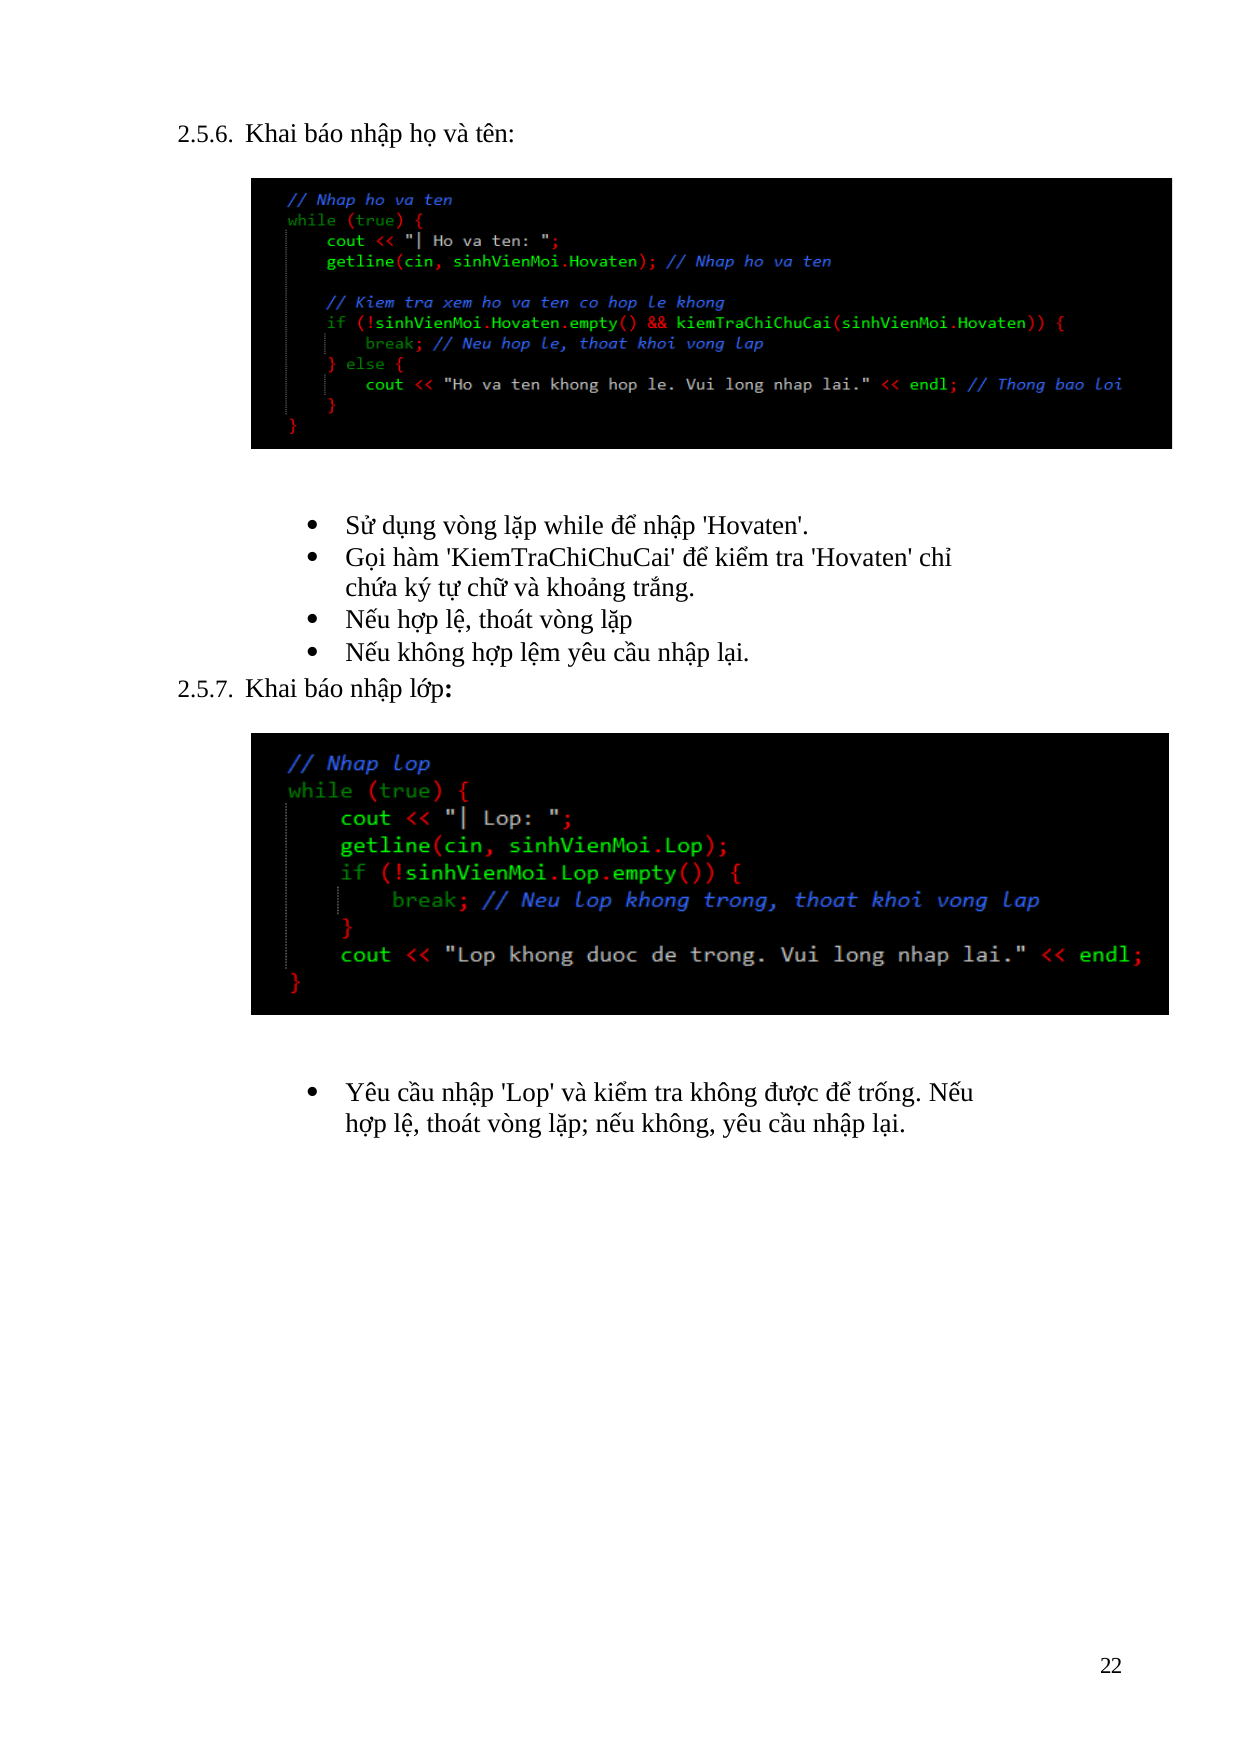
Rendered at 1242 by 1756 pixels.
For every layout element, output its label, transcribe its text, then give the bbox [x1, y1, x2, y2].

list Khai báo nhập họ và tên: [177, 117, 1221, 148]
list Nếu không hợp lệm yêu cầu nhập lại. [308, 635, 1221, 668]
list Gọi hàm 'KiemTraChiChuCai' để kiểm tra 'Hovaten' chỉ chứa ký tự chữ và khoảng trắng. [308, 541, 1007, 603]
list Nếu hợp lệ, thoát vòng lặp [308, 603, 1221, 635]
list Yêu cầu nhập 'Lop' và kiểm tra không được để trống. Nếu hợp lệ, thoát vòng lặp; nếu không, yêu cầu nhập lại. [308, 1077, 1016, 1139]
picture [251, 178, 1173, 449]
list Sử dụng vòng lặp while để nhập 'Hovaten'. [308, 509, 1221, 541]
list Khai báo nhập lớp: [177, 673, 1221, 704]
picture [251, 733, 1169, 1015]
